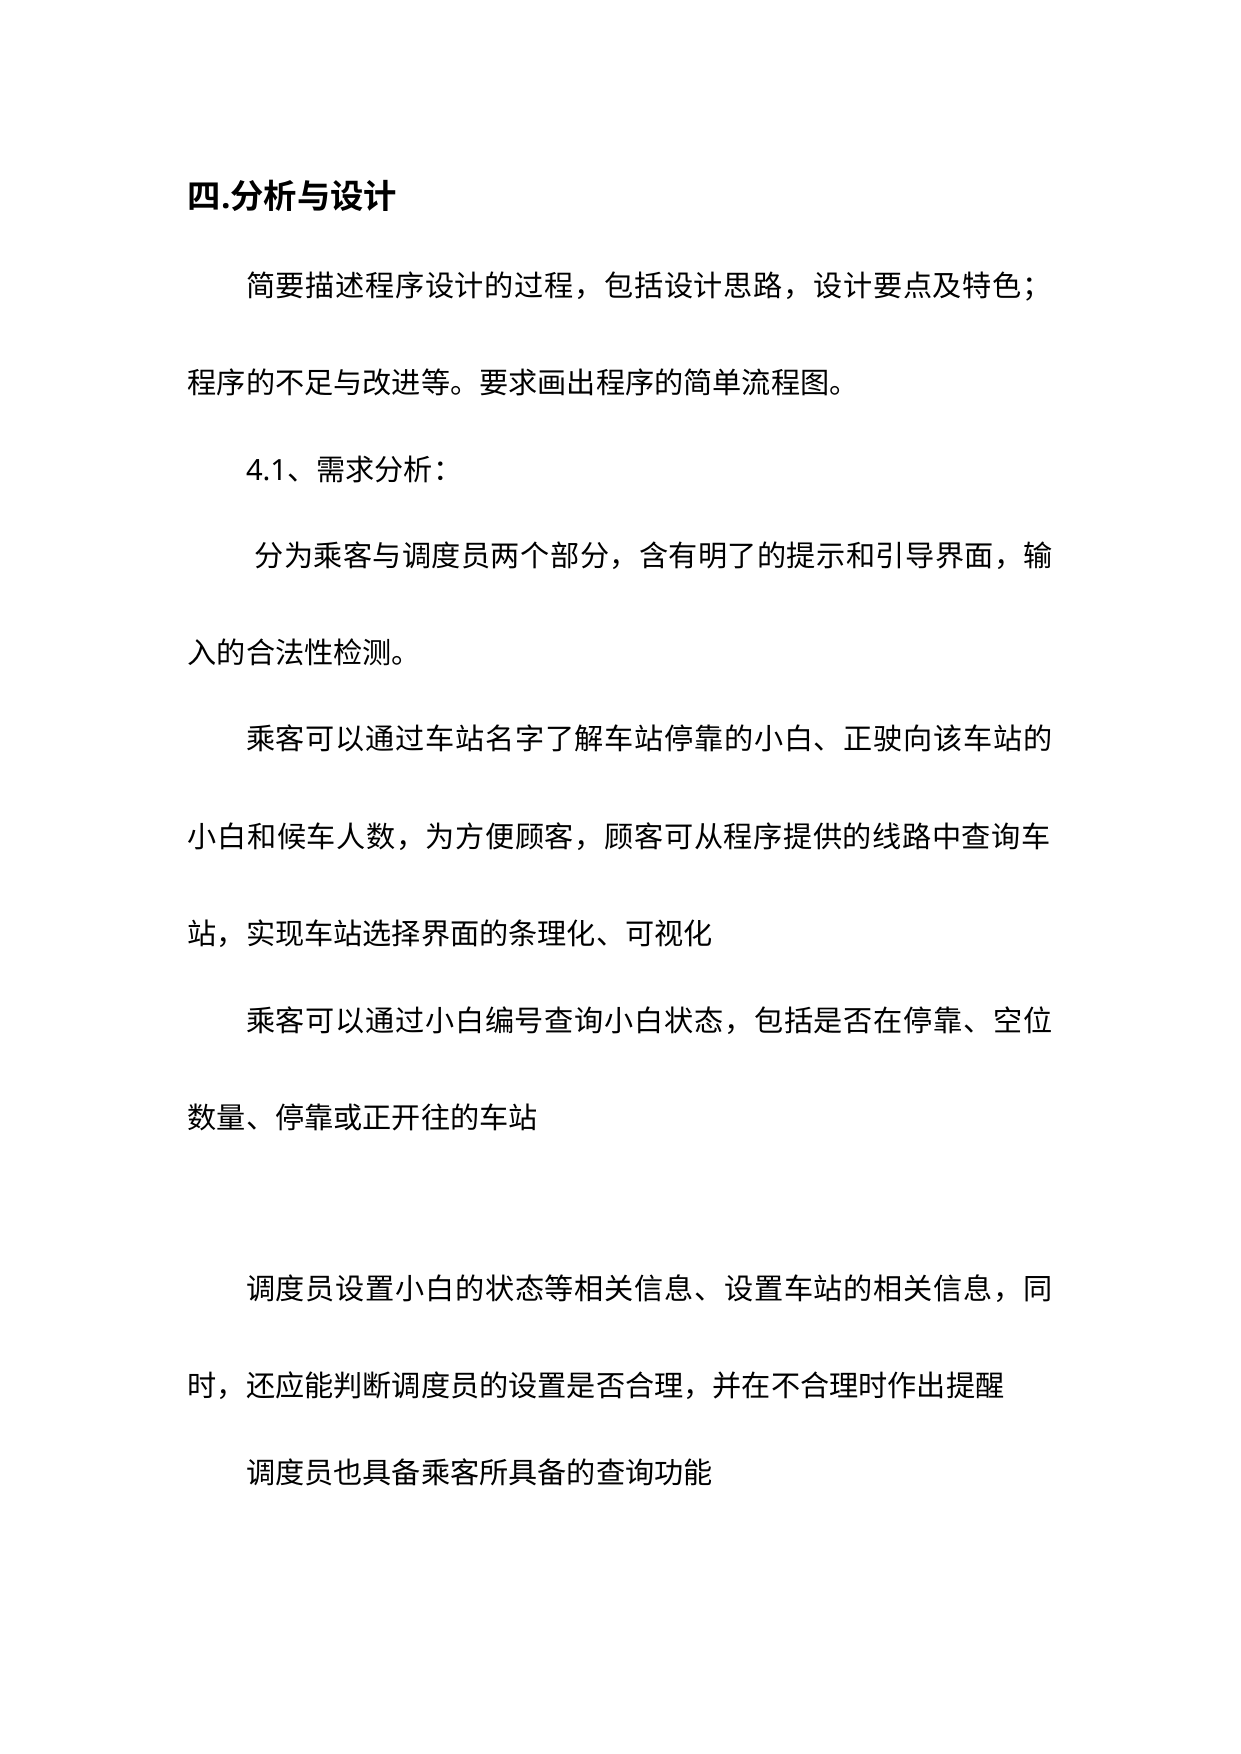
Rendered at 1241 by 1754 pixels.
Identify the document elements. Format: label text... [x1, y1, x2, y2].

text 分为乘客与调度员两个部分，含有明了的提示和引导界面，输入的合法性检测。 [187, 521, 1053, 683]
text 四.分析与设计 [187, 162, 1053, 227]
text 4.1、需求分析： [187, 435, 1053, 500]
text 调度员设置小白的状态等相关信息、设置车站的相关信息，同时，还应能判断调度员的设置是否合理，并在不合理时作出提醒 [187, 1254, 1053, 1417]
text 简要描述程序设计的过程，包括设计思路，设计要点及特色；程序的不足与改进等。要求画出程序的简单流程图。 [187, 251, 1053, 414]
text 乘客可以通过车站名字了解车站停靠的小白、正驶向该车站的小白和候车人数，为方便顾客，顾客可从程序提供的线路中查询车站，实现车站选择界面的条理化、可视化 [187, 704, 1053, 964]
text 乘客可以通过小白编号查询小白状态，包括是否在停靠、空位数量、停靠或正开往的车站 [187, 986, 1053, 1148]
text 调度员也具备乘客所具备的查询功能 [187, 1438, 1053, 1503]
